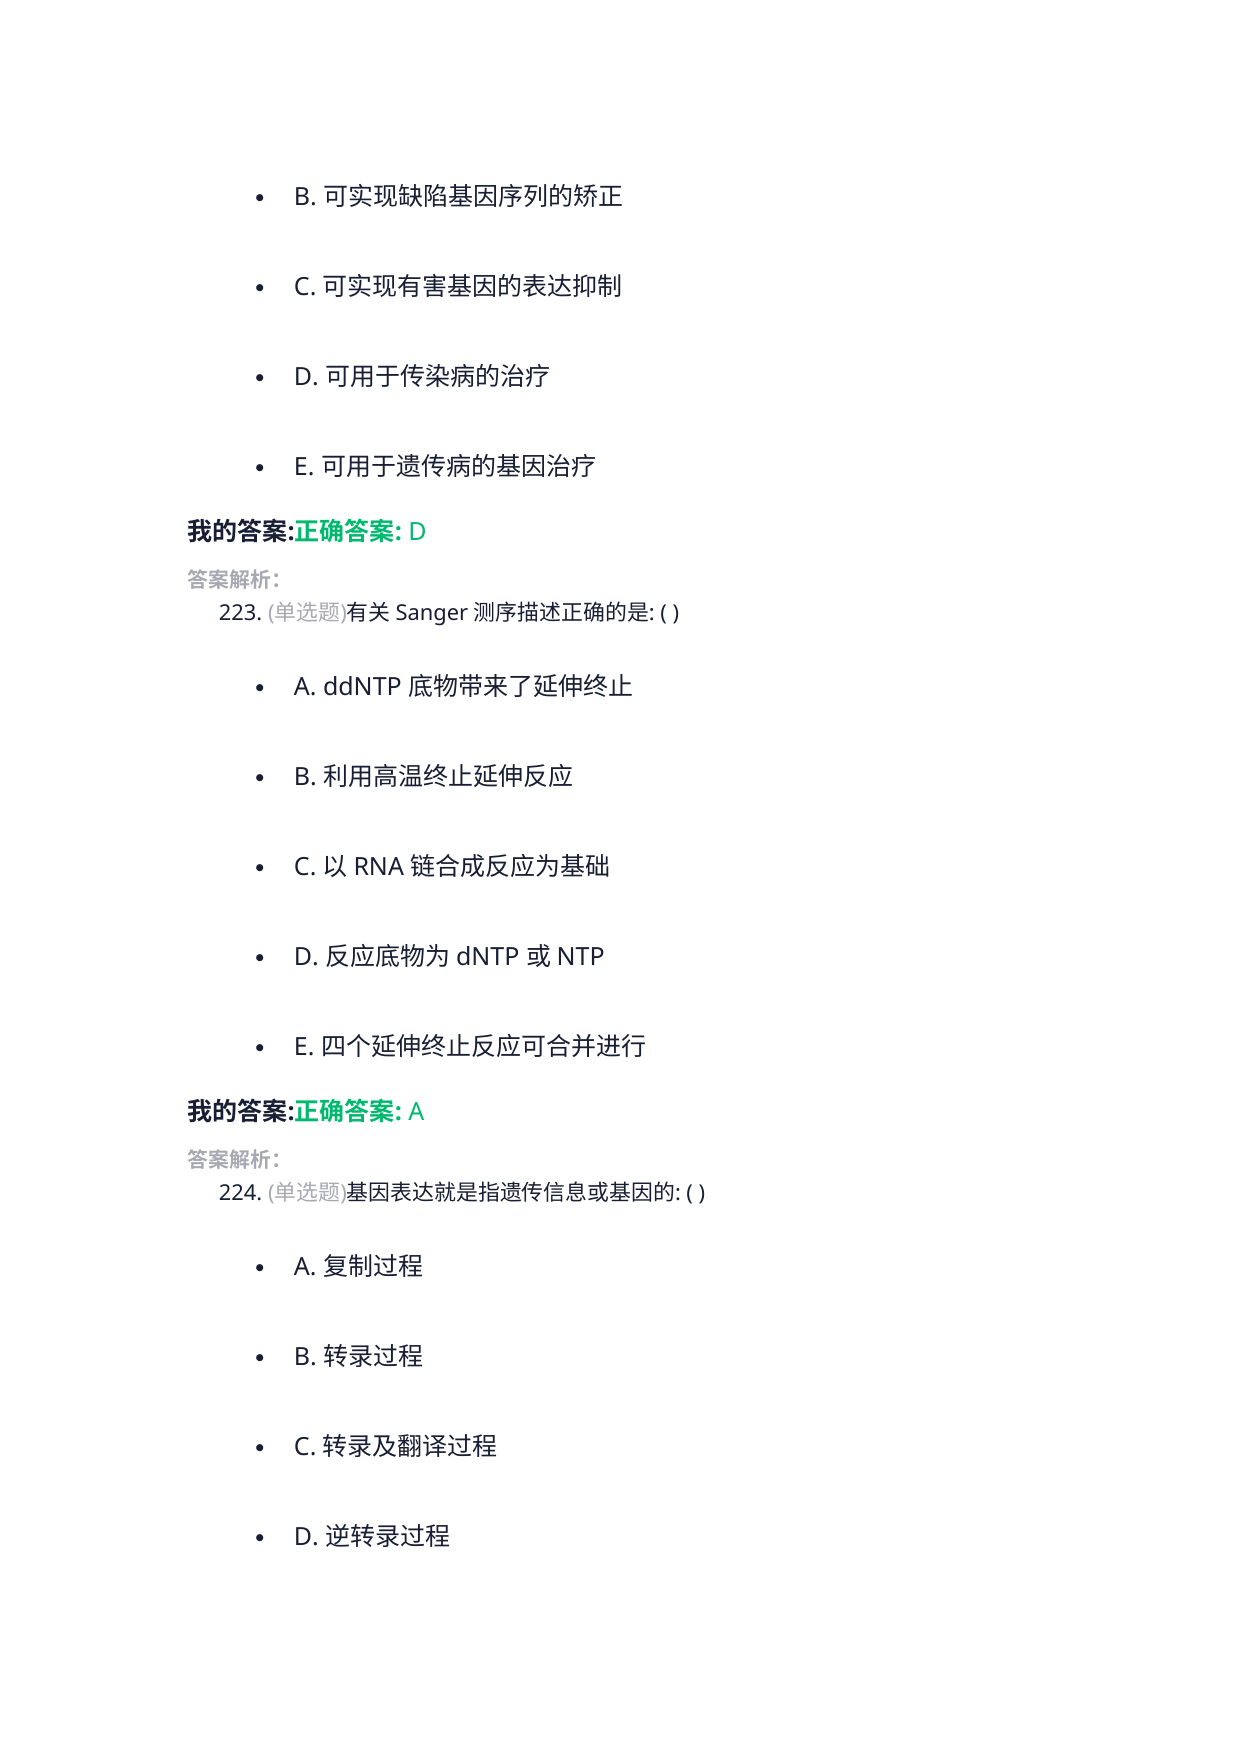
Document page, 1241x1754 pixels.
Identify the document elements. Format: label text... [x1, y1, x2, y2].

list C. 以 RNA 链合成反应为基础 [256, 832, 1021, 897]
text 我的答案:正确答案: A [187, 1077, 1053, 1142]
text 224. (单选题)基因表达就是指遗传信息或基因的: ( ) [219, 1174, 1021, 1207]
list E. 可用于遗传病的基因治疗 [256, 432, 1021, 497]
text 223. (单选题)有关 Sanger 测序描述正确的是: ( ) [219, 594, 1021, 627]
list A. ddNTP 底物带来了延伸终止 [256, 652, 1021, 717]
text 答案解析： [187, 1142, 1053, 1174]
list D. 可用于传染病的治疗 [256, 342, 1021, 407]
list B. 转录过程 [256, 1322, 1021, 1387]
list B. 可实现缺陷基因序列的矫正 [256, 162, 1021, 227]
list D. 反应底物为 dNTP 或 NTP [256, 922, 1021, 987]
list C. 转录及翻译过程 [256, 1412, 1021, 1477]
list E. 四个延伸终止反应可合并进行 [256, 1012, 1021, 1077]
list D. 逆转录过程 [256, 1502, 1021, 1567]
list B. 利用高温终止延伸反应 [256, 742, 1021, 807]
list A. 复制过程 [256, 1232, 1021, 1297]
list C. 可实现有害基因的表达抑制 [256, 252, 1021, 317]
text 我的答案:正确答案: D [187, 497, 1053, 562]
text 答案解析： [187, 562, 1053, 594]
